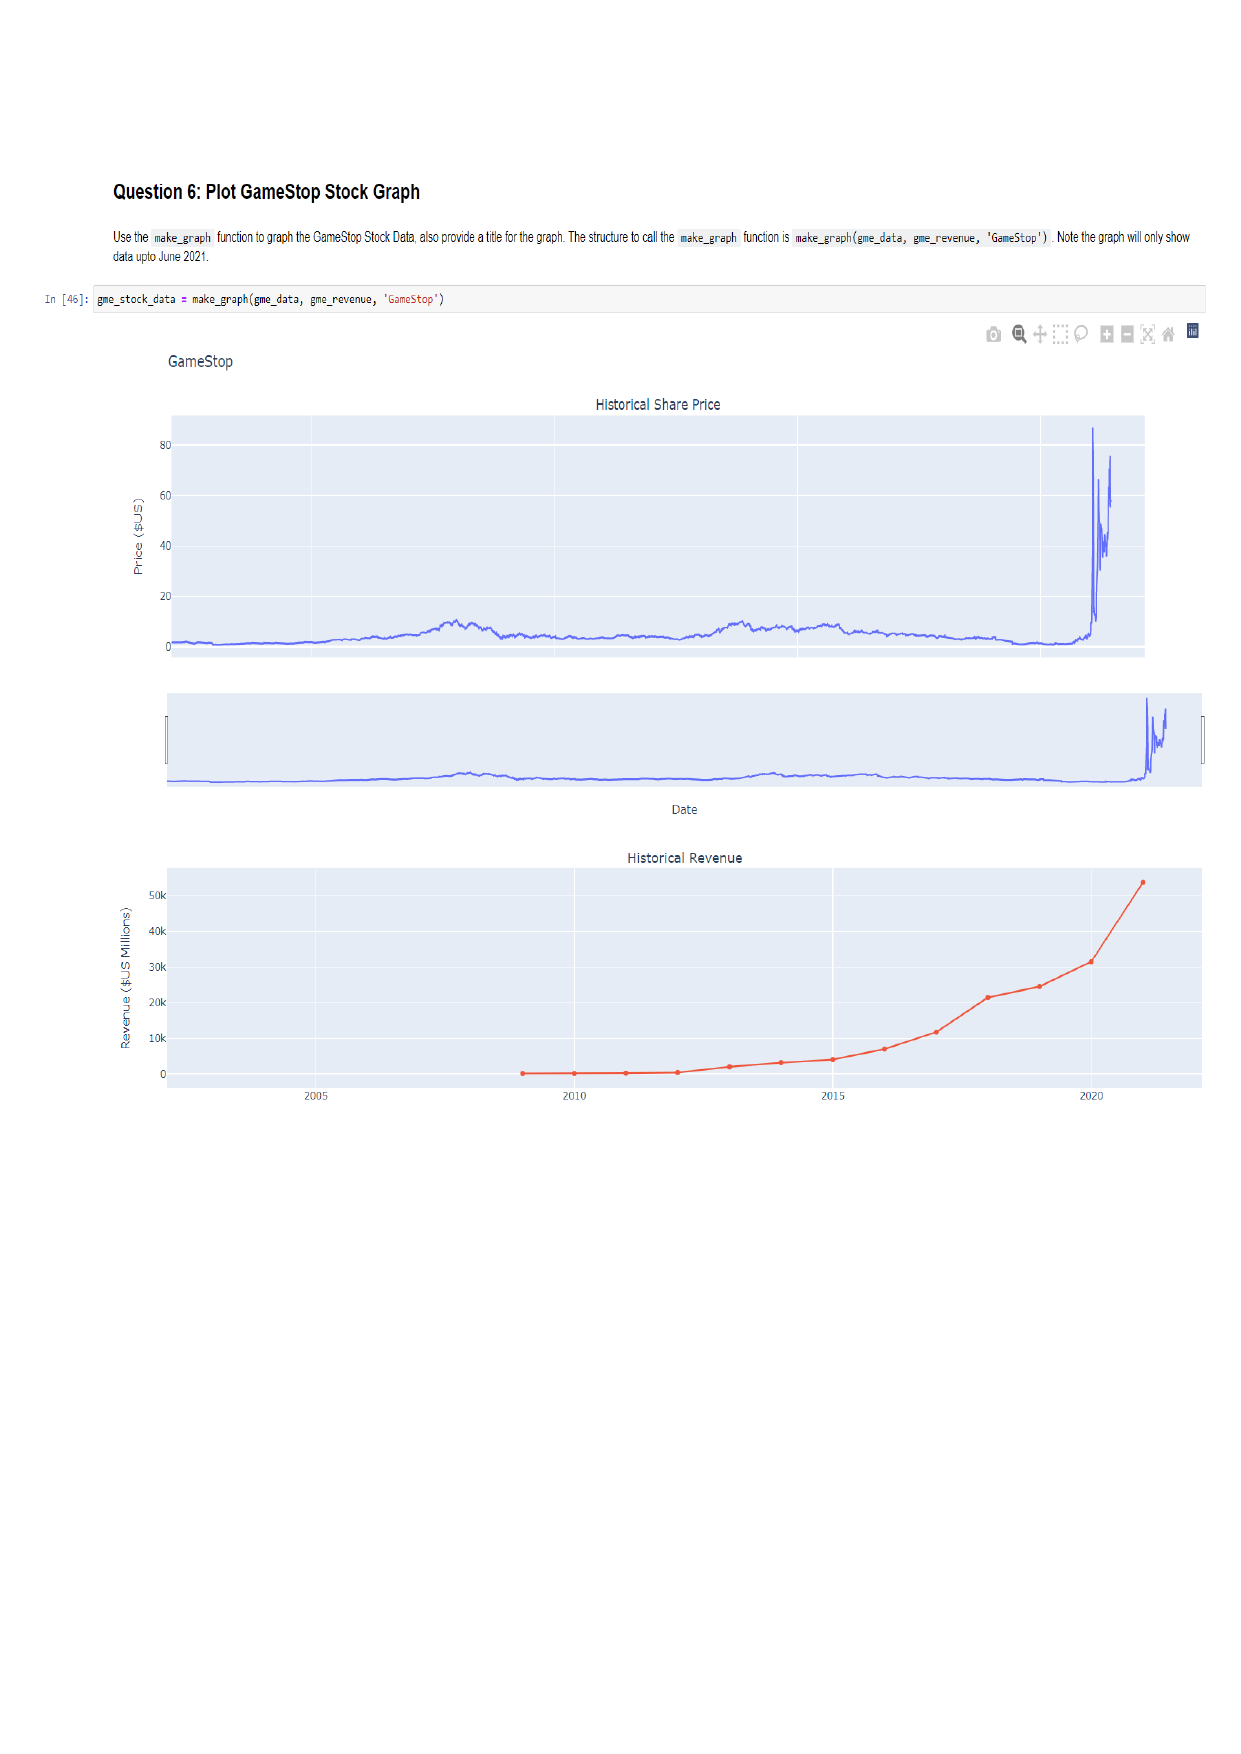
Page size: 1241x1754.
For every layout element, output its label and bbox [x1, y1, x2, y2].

picture [31, 150, 1206, 663]
picture [91, 681, 1213, 1113]
